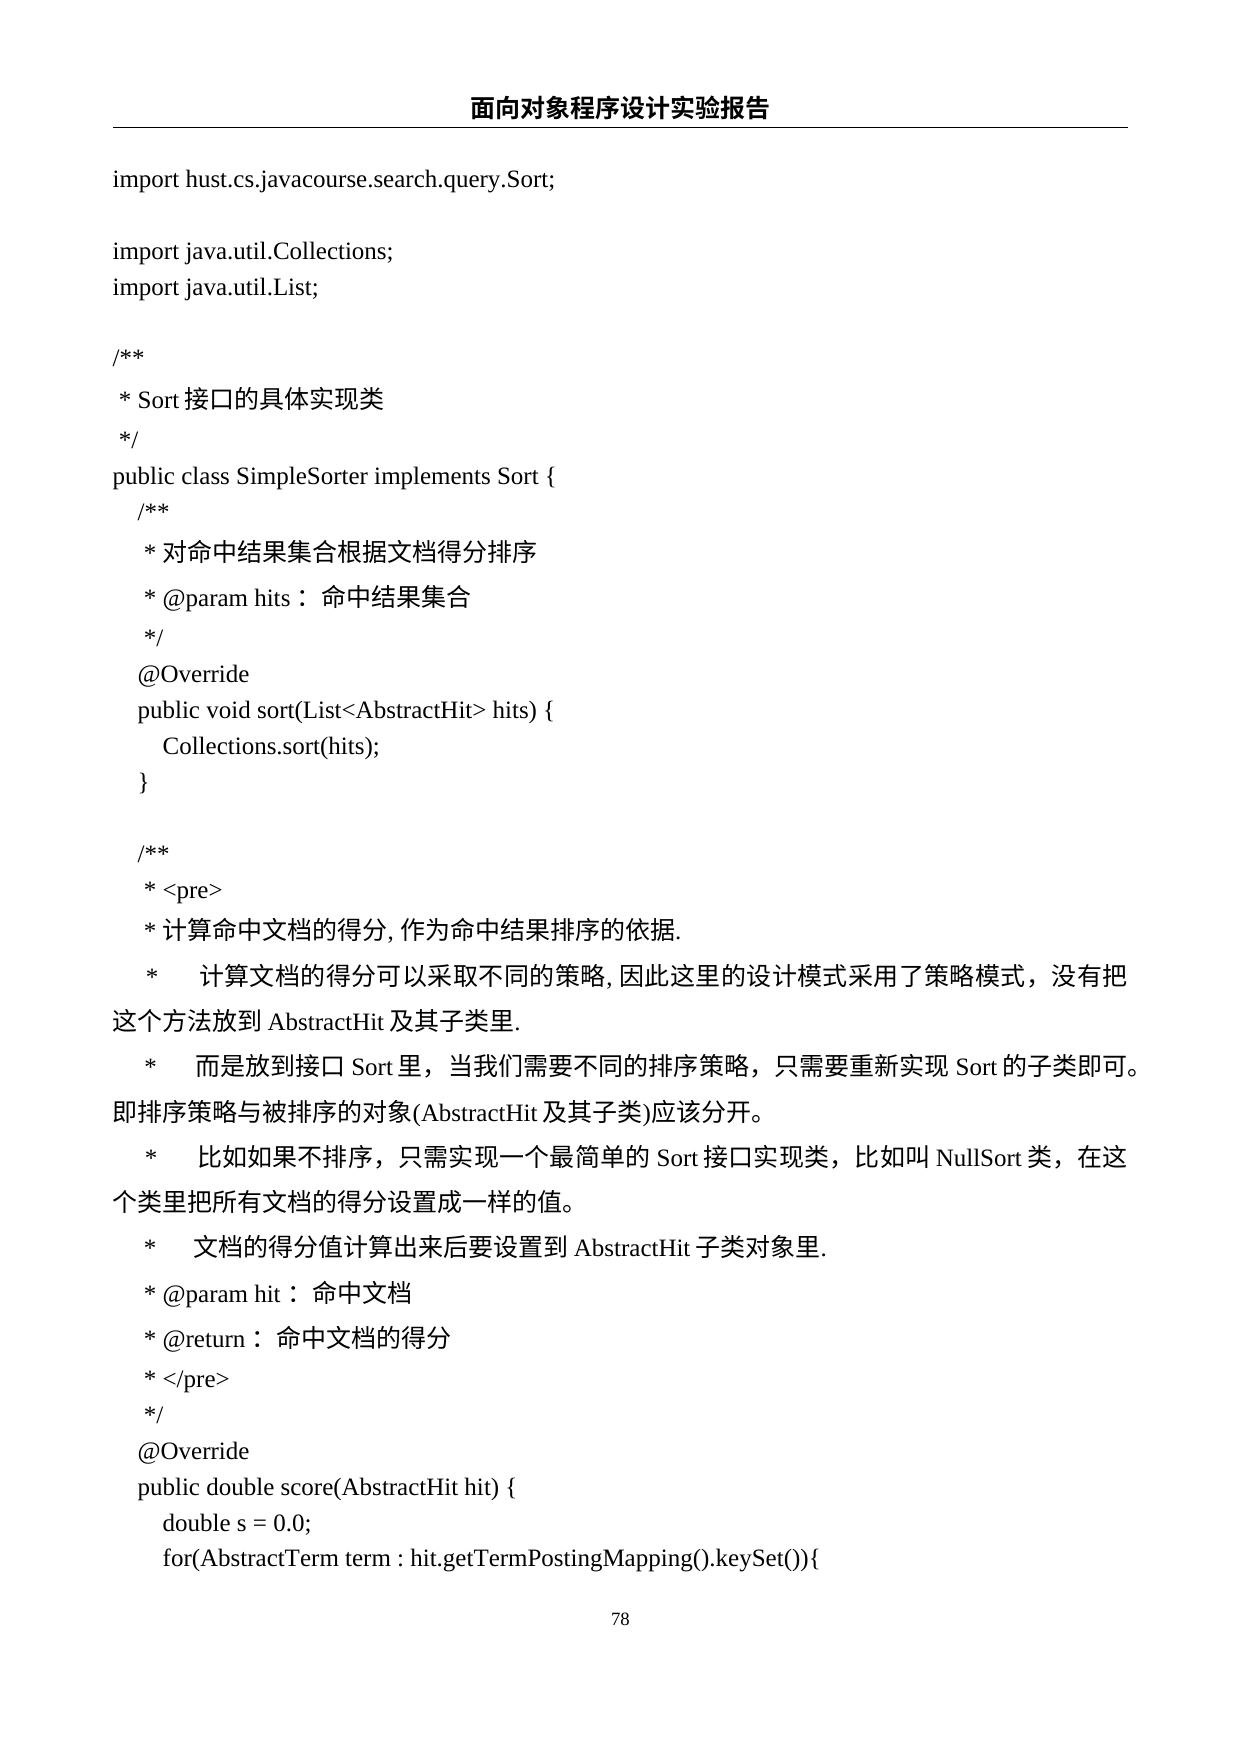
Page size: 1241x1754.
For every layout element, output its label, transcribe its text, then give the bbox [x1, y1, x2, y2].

text } [112, 767, 1128, 796]
text * <pre> [112, 875, 1128, 903]
text for(AbstractTerm term : hit.getTermPostingMapping().keySet()){ [112, 1543, 1128, 1572]
text */ [112, 425, 1128, 453]
text * 对命中结果集合根据文档得分排序 [112, 533, 1128, 569]
text /** [112, 839, 1128, 868]
text import hust.cs.javacourse.search.query.Sort; [112, 164, 1128, 193]
text * 而是放到接口Sort里，当我们需要不同的排序策略，只需要重新实现Sort的子类即可。即排序策略与被排序的对象(AbstractHit及其子类)应该分开。 [112, 1047, 1128, 1128]
text import java.util.Collections; [112, 236, 1128, 264]
text @Override [112, 659, 1128, 688]
text /** [112, 343, 1128, 372]
text * @return ：命中文档的得分 [112, 1318, 1128, 1355]
text public void sort(List<AbstractHit> hits) { [112, 695, 1128, 724]
text double s = 0.0; [112, 1508, 1128, 1536]
text * 比如如果不排序，只需实现一个最简单的Sort接口实现类，比如叫NullSort类，在这个类里把所有文档的得分设置成一样的值。 [112, 1137, 1128, 1219]
text public double score(AbstractHit hit) { [112, 1472, 1128, 1500]
text */ [112, 623, 1128, 652]
text * 计算文档的得分可以采取不同的策略, 因此这里的设计模式采用了策略模式，没有把这个方法放到AbstractHit及其子类里. [112, 956, 1128, 1038]
text * 计算命中文档的得分, 作为命中结果排序的依据. [112, 911, 1128, 947]
text Collections.sort(hits); [112, 731, 1128, 760]
text /** [112, 497, 1128, 525]
text * </pre> [112, 1364, 1128, 1393]
text * 文档的得分值计算出来后要设置到AbstractHit子类对象里. [112, 1228, 1128, 1264]
text public class SimpleSorter implements Sort { [112, 461, 1128, 489]
text @Override [112, 1436, 1128, 1464]
text * Sort接口的具体实现类 [112, 379, 1128, 416]
text import java.util.List; [112, 272, 1128, 300]
text */ [112, 1400, 1128, 1428]
text * @param hit ：命中文档 [112, 1273, 1128, 1309]
text * @param hits ：命中结果集合 [112, 578, 1128, 614]
